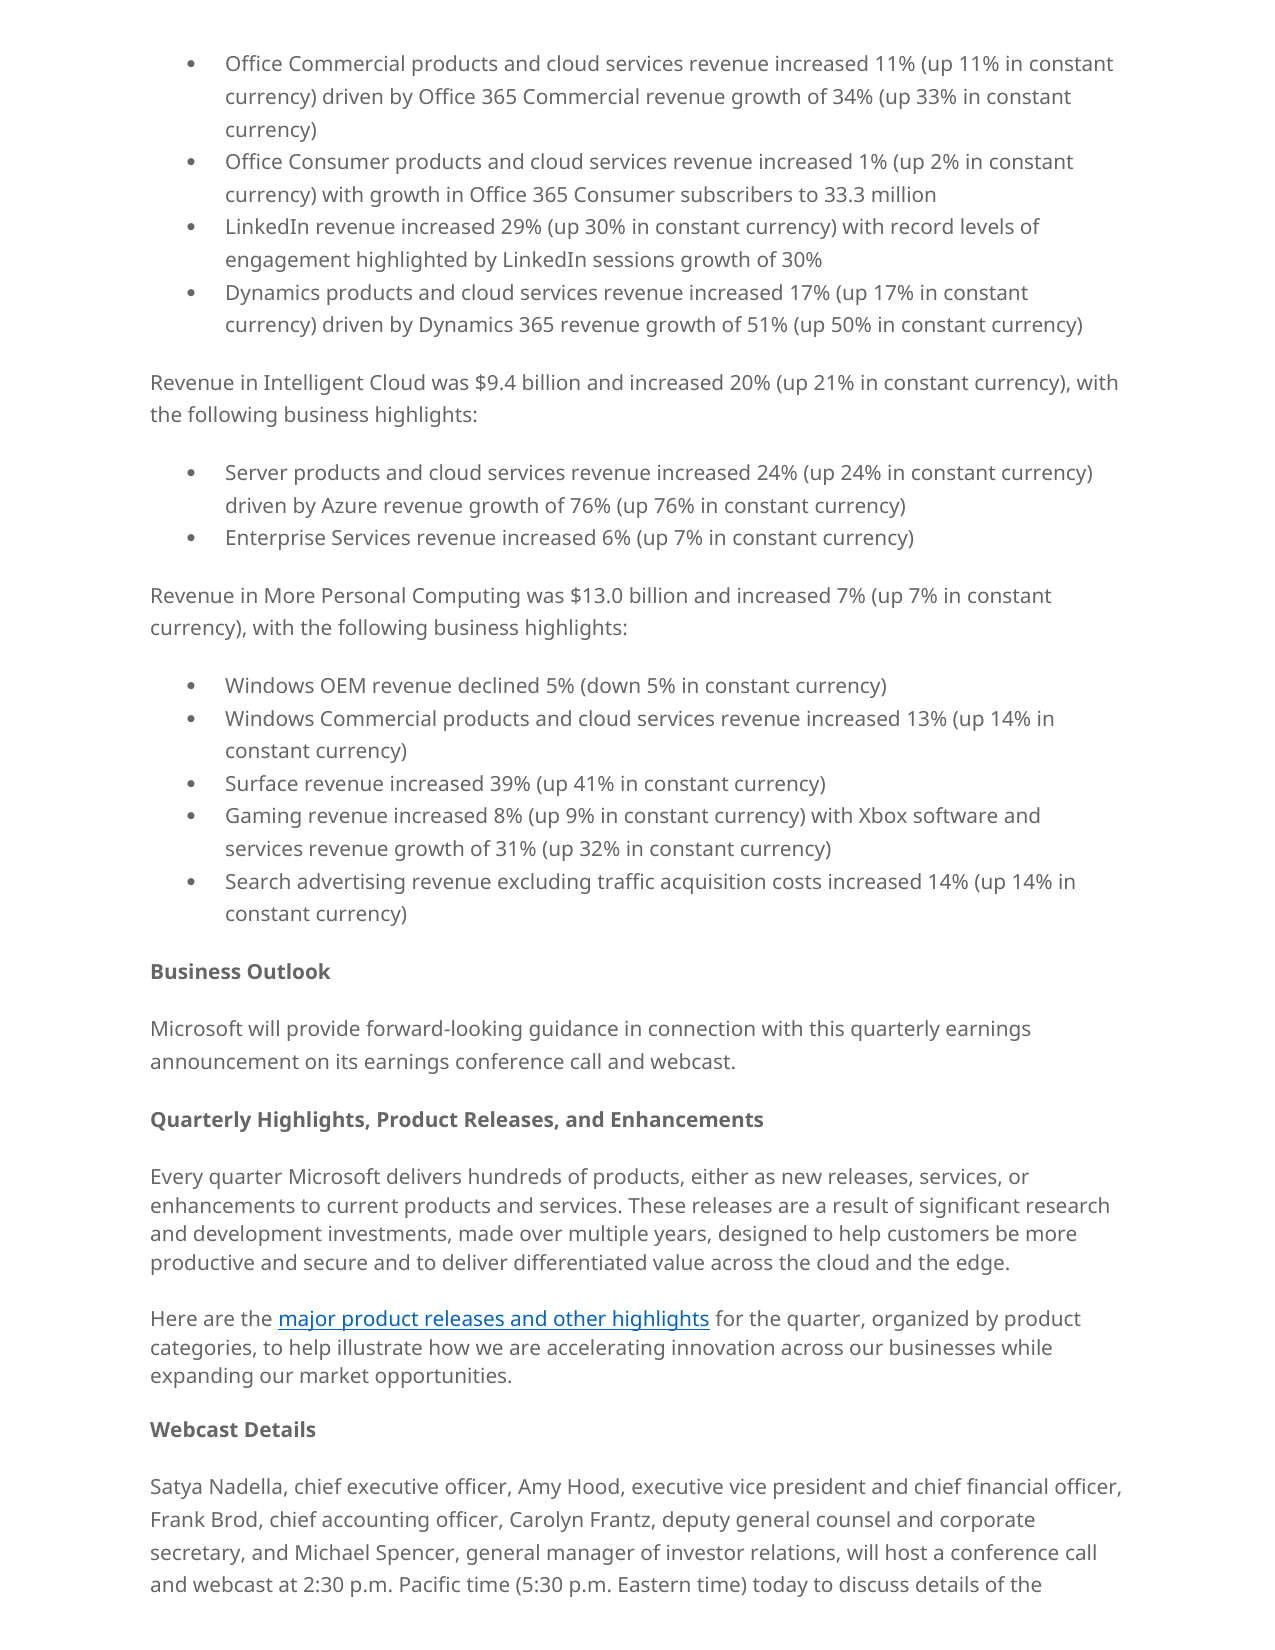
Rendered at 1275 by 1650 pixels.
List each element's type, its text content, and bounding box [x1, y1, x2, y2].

text Quarterly Highlights, Product Releases, and Enhancements [150, 1105, 1125, 1133]
list Gaming revenue increased 8% (up 9% in constant currency) with Xbox software and services revenue growth of 31% (up 32% in constant currency) [187, 802, 1125, 863]
list Surface revenue increased 39% (up 41% in constant currency) [187, 769, 1125, 797]
list Office Consumer products and cloud services revenue increased 1% (up 2% in constant currency) with growth in Office 365 Consumer subscribers to 33.3 million [187, 147, 1125, 208]
text Microsoft will provide forward-looking guidance in connection with this quarterly earnings announcement on its earnings conference call and webcast. [150, 1014, 1125, 1076]
list Dynamics products and cloud services revenue increased 17% (up 17% in constant currency) driven by Dynamics 365 revenue growth of 51% (up 50% in constant currency) [187, 278, 1125, 339]
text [150, 1472, 1125, 1599]
text Every quarter Microsoft delivers hundreds of products, either as new releases, services, or enhancements to current products and services. These releases are a result of significant research and development investments, made over multiple years, designed to help customers be more productive and secure and to deliver differentiated value across the cloud and the edge. [150, 1162, 1125, 1276]
text Business Outlook [150, 957, 1125, 985]
text Revenue in More Personal Computing was $13.0 billion and increased 7% (up 7% in constant currency), with the following business highlights: [150, 581, 1125, 642]
list Windows OEM revenue declined 5% (down 5% in constant currency) [187, 671, 1125, 699]
list Enterprise Services revenue increased 6% (up 7% in constant currency) [187, 523, 1125, 552]
text Webcast Details [150, 1415, 1125, 1443]
list Server products and cloud services revenue increased 24% (up 24% in constant currency) driven by Azure revenue growth of 76% (up 76% in constant currency) [187, 458, 1125, 519]
list Windows Commercial products and cloud services revenue increased 13% (up 14% in constant currency) [187, 704, 1125, 765]
text Here are the major product releases and other highlights for the quarter, organized by product categories, to help illustrate how we are accelerating innovation across our businesses while expanding our market opportunities. [150, 1304, 1125, 1390]
list LinkedIn revenue increased 29% (up 30% in constant currency) with record levels of engagement highlighted by LinkedIn sessions growth of 30% [187, 212, 1125, 273]
list Search advertising revenue excluding traffic acquisition costs increased 14% (up 14% in constant currency) [187, 867, 1125, 928]
text Revenue in Intelligent Cloud was $9.4 billion and increased 20% (up 21% in constant currency), with the following business highlights: [150, 368, 1125, 429]
list Office Commercial products and cloud services revenue increased 11% (up 11% in constant currency) driven by Office 365 Commercial revenue growth of 34% (up 33% in constant currency) [187, 49, 1125, 143]
